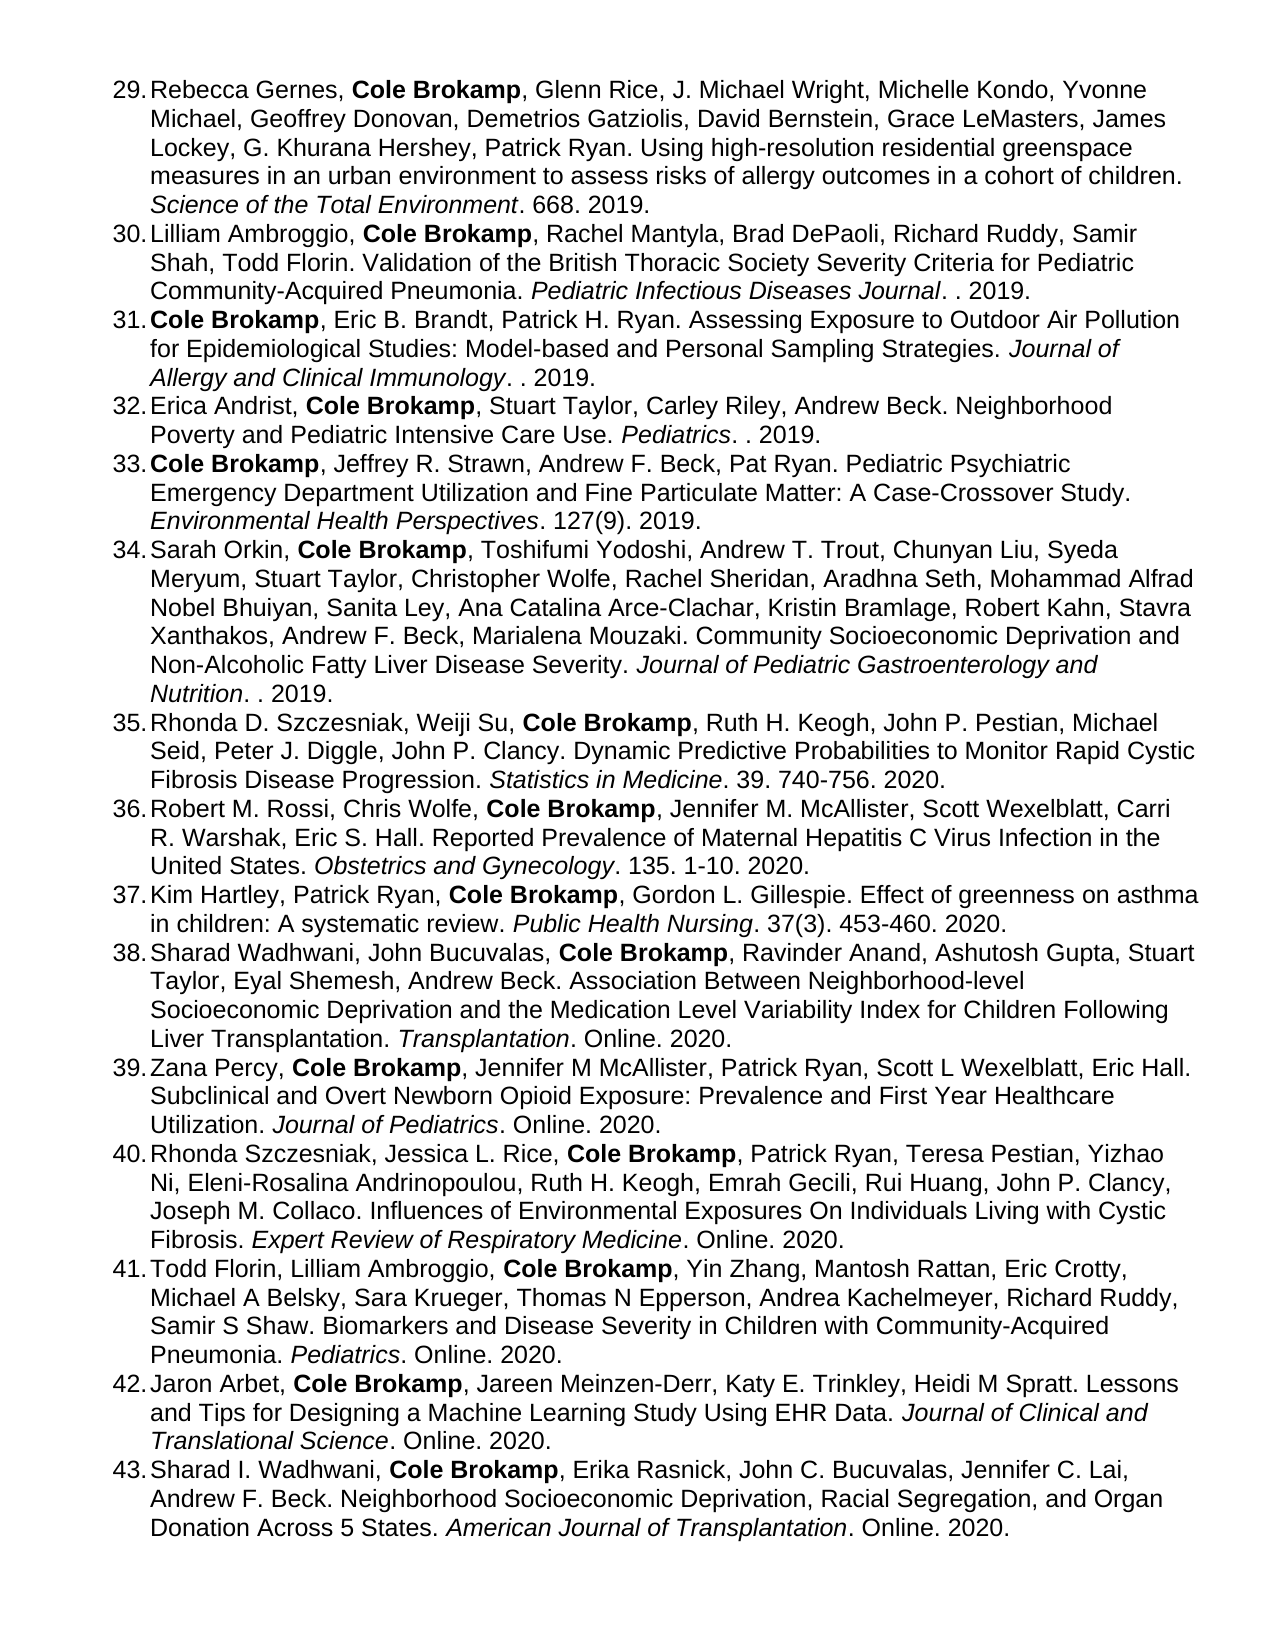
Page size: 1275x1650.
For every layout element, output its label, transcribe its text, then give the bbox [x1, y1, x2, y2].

list Erica Andrist, Cole Brokamp, Stuart Taylor, Carley Riley, Andrew Beck. Neighborhood Poverty and Pediatric Intensive Care Use. Pediatrics. . 2019. [112, 391, 1200, 449]
list Lilliam Ambroggio, Cole Brokamp, Rachel Mantyla, Brad DePaoli, Richard Ruddy, Samir Shah, Todd Florin. Validation of the British Thoracic Society Severity Criteria for Pediatric Community-Acquired Pneumonia. Pediatric Infectious Diseases Journal. . 2019. [112, 219, 1200, 305]
list Rebecca Gernes, Cole Brokamp, Glenn Rice, J. Michael Wright, Michelle Kondo, Yvonne Michael, Geoffrey Donovan, Demetrios Gatziolis, David Bernstein, Grace LeMasters, James Lockey, G. Khurana Hershey, Patrick Ryan. Using high-resolution residential greenspace measures in an urban environment to assess risks of allergy outcomes in a cohort of children. Science of the Total Environment. 668. 2019. [112, 75, 1200, 219]
list Kim Hartley, Patrick Ryan, Cole Brokamp, Gordon L. Gillespie. Effect of greenness on asthma in children: A systematic review. Public Health Nursing. 37(3). 453-460. 2020. [112, 880, 1200, 937]
list Sharad Wadhwani, John Bucuvalas, Cole Brokamp, Ravinder Anand, Ashutosh Gupta, Stuart Taylor, Eyal Shemesh, Andrew Beck. Association Between Neighborhood-level Socioeconomic Deprivation and the Medication Level Variability Index for Children Following Liver Transplantation. Transplantation. Online. 2020. [112, 937, 1200, 1052]
list Sarah Orkin, Cole Brokamp, Toshifumi Yodoshi, Andrew T. Trout, Chunyan Liu, Syeda Meryum, Stuart Taylor, Christopher Wolfe, Rachel Sheridan, Aradhna Seth, Mohammad Alfrad Nobel Bhuiyan, Sanita Ley, Ana Catalina Arce-Clachar, Kristin Bramlage, Robert Kahn, Stavra Xanthakos, Andrew F. Beck, Marialena Mouzaki. Community Socioeconomic Deprivation and Non-Alcoholic Fatty Liver Disease Severity. Journal of Pediatric Gastroenterology and Nutrition. . 2019. [112, 535, 1200, 707]
list Robert M. Rossi, Chris Wolfe, Cole Brokamp, Jennifer M. McAllister, Scott Wexelblatt, Carri R. Warshak, Eric S. Hall. Reported Prevalence of Maternal Hepatitis C Virus Infection in the United States. Obstetrics and Gynecology. 135. 1-10. 2020. [112, 794, 1200, 880]
list Cole Brokamp, Eric B. Brandt, Patrick H. Ryan. Assessing Exposure to Outdoor Air Pollution for Epidemiological Studies: Model-based and Personal Sampling Strategies. Journal of Allergy and Clinical Immunology. . 2019. [112, 305, 1200, 391]
list Cole Brokamp, Jeffrey R. Strawn, Andrew F. Beck, Pat Ryan. Pediatric Psychiatric Emergency Department Utilization and Fine Particulate Matter: A Case-Crossover Study. Environmental Health Perspectives. 127(9). 2019. [112, 449, 1200, 535]
list Rhonda D. Szczesniak, Weiji Su, Cole Brokamp, Ruth H. Keogh, John P. Pestian, Michael Seid, Peter J. Diggle, John P. Clancy. Dynamic Predictive Probabilities to Monitor Rapid Cystic Fibrosis Disease Progression. Statistics in Medicine. 39. 740-756. 2020. [112, 707, 1200, 794]
list Zana Percy, Cole Brokamp, Jennifer M McAllister, Patrick Ryan, Scott L Wexelblatt, Eric Hall. Subclinical and Overt Newborn Opioid Exposure: Prevalence and First Year Healthcare Utilization. Journal of Pediatrics. Online. 2020. [112, 1052, 1200, 1139]
